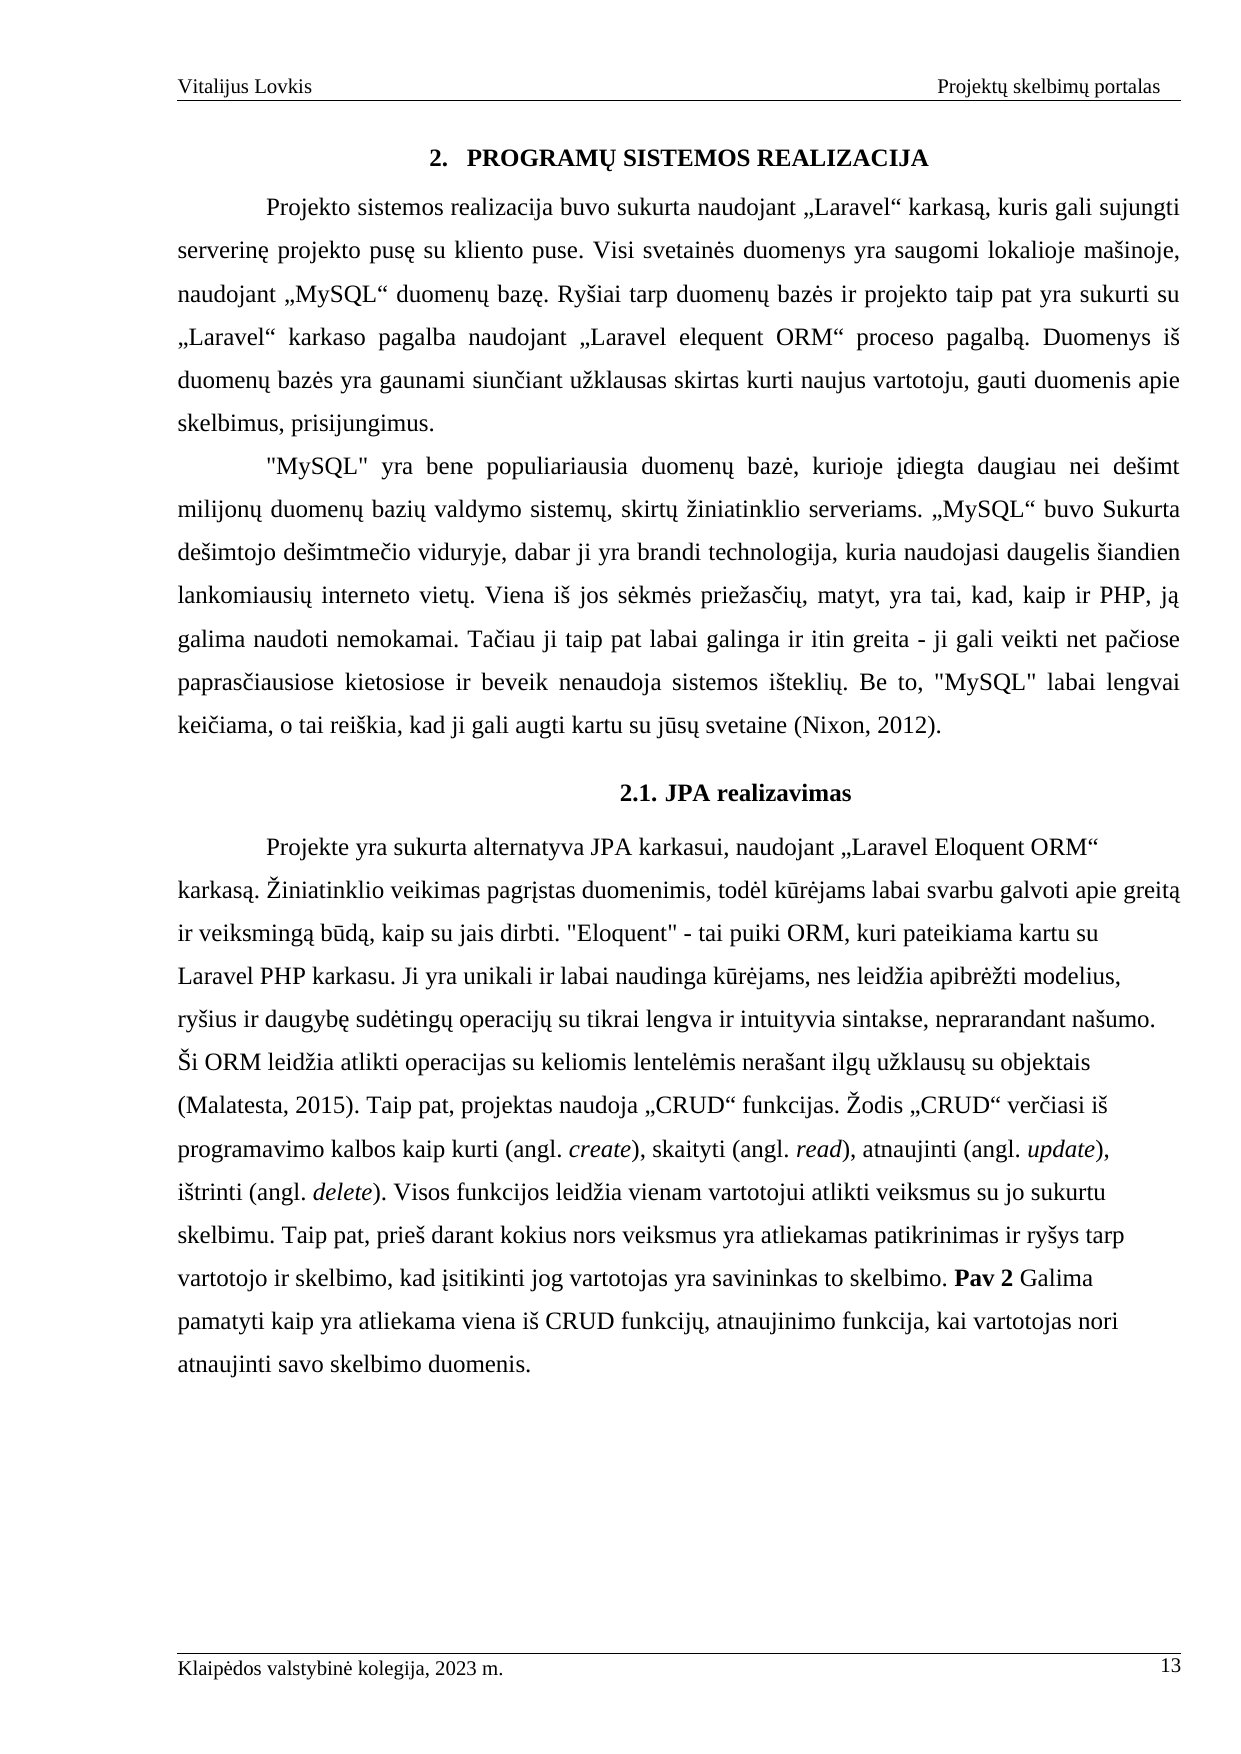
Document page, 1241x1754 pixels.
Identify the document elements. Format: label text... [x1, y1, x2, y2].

text "MySQL" yra bene populiariausia duomenų bazė, kurioje įdiegta daugiau nei dešimt milijonų duomenų bazių valdymo sistemų, skirtų žiniatinklio serveriams. „MySQL“ buvo Sukurta dešimtojo dešimtmečio viduryje, dabar ji yra brandi technologija, kuria naudojasi daugelis šiandien lankomiausių interneto vietų. Viena iš jos sėkmės priežasčių, matyt, yra tai, kad, kaip ir PHP, ją galima naudoti nemokamai. Tačiau ji taip pat labai galinga ir itin greita - ji gali veikti net pačiose paprasčiausiose kietosiose ir beveik nenaudoja sistemos išteklių. Be to, "MySQL" labai lengvai keičiama, o tai reiškia, kad ji gali augti kartu su jūsų svetaine . [177, 451, 1181, 739]
text Projekte yra sukurta alternatyva JPA karkasui, naudojant „Laravel Eloquent ORM“ karkasą. Žiniatinklio veikimas pagrįstas duomenimis, todėl kūrėjams labai svarbu galvoti apie greitą ir veiksmingą būdą, kaip su jais dirbti. "Eloquent" - tai puiki ORM, kuri pateikiama kartu su Laravel PHP karkasu. Ji yra unikali ir labai naudinga kūrėjams, nes leidžia apibrėžti modelius, ryšius ir daugybę sudėtingų operacijų su tikrai lengva ir intuityvia sintakse, neprarandant našumo. Ši ORM leidžia atlikti operacijas su keliomis lentelėmis nerašant ilgų užklausų su objektais . Taip pat, projektas naudoja „CRUD“ funkcijas. Žodis „CRUD“ verčiasi iš programavimo kalbos kaip kurti (angl. create), skaityti (angl. read), atnaujinti (angl. update), ištrinti (angl. delete). Visos funkcijos leidžia vienam vartotojui atlikti veiksmus su jo sukurtu skelbimu. Taip pat, prieš darant kokius nors veiksmus yra atliekamas patikrinimas ir ryšys tarp vartotojo ir skelbimo, kad įsitikinti jog vartotojas yra savininkas to skelbimo. Pav 2 Galima pamatyti kaip yra atliekama viena iš CRUD funkcijų, atnaujinimo funkcija, kai vartotojas nori atnaujinti savo skelbimo duomenis. [177, 832, 1181, 1378]
subtitle JPA realizavimas [290, 778, 1181, 807]
text Projekto sistemos realizacija buvo sukurta naudojant „Laravel“ karkasą, kuris gali sujungti serverinę projekto pusę su kliento puse. Visi svetainės duomenys yra saugomi lokalioje mašinoje, naudojant „MySQL“ duomenų bazę. Ryšiai tarp duomenų bazės ir projekto taip pat yra sukurti su „Laravel“ karkaso pagalba naudojant „Laravel elequent ORM“ proceso pagalbą. Duomenys iš duomenų bazės yra gaunami siunčiant užklausas skirtas kurti naujus vartotoju, gauti duomenis apie skelbimus, prisijungimus. [177, 192, 1181, 437]
subtitle PROGRAMŲ SISTEMOS REALIZACIJA [177, 143, 1181, 172]
